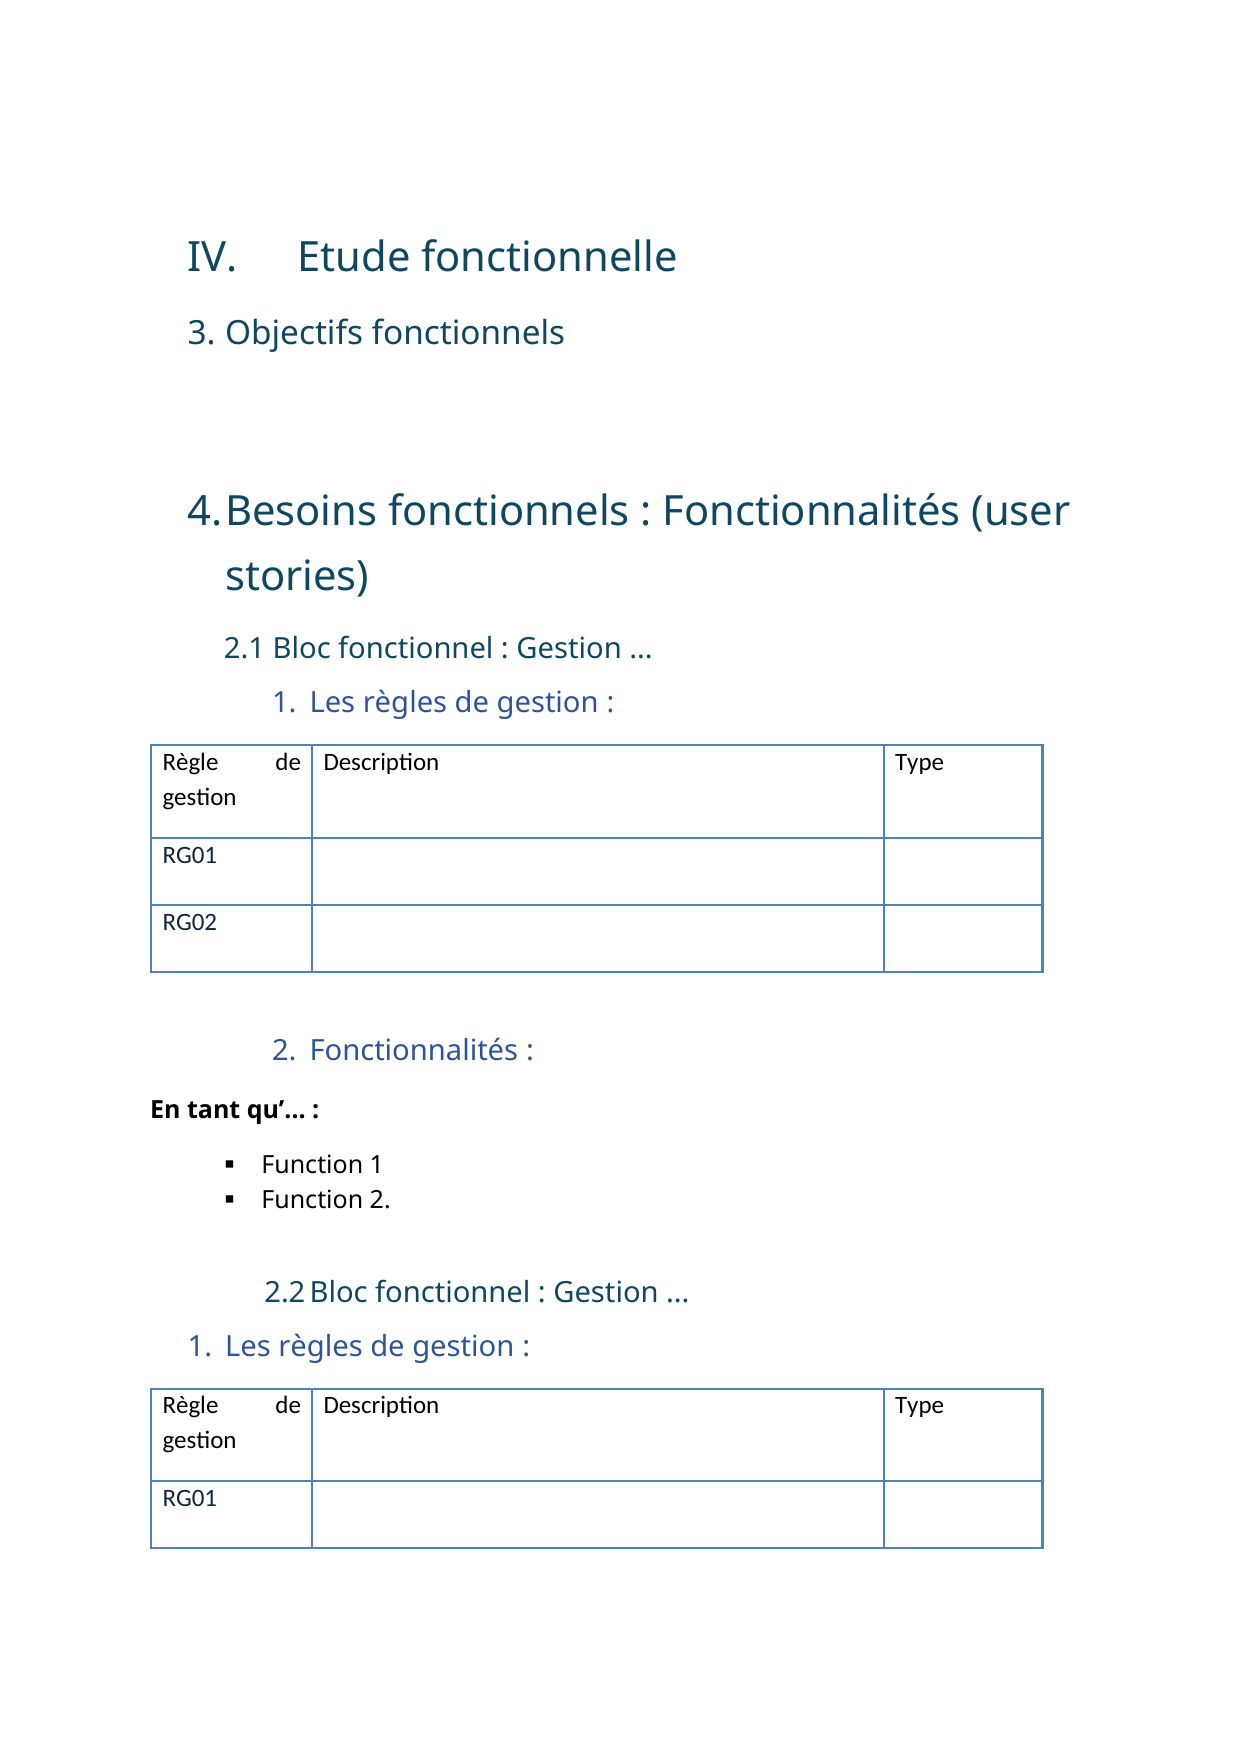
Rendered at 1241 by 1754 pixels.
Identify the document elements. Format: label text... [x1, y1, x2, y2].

list Fonctionnalités : [272, 1029, 1090, 1069]
table_header Description [313, 1390, 883, 1480]
table_header Description [313, 746, 883, 837]
table_header Règle de gestion [152, 746, 311, 837]
table_cell [885, 839, 1041, 904]
table_cell RG01 [152, 1482, 311, 1547]
table_cell [885, 906, 1041, 971]
table_cell [313, 839, 883, 904]
table_header Règle de gestion [152, 1390, 311, 1480]
table_cell RG01 [152, 839, 311, 904]
table_cell [885, 1482, 1041, 1547]
subtitle Etude fonctionnelle [187, 227, 1090, 283]
table_header Type [885, 746, 1041, 837]
table_cell RG02 [152, 906, 311, 971]
subtitle Besoins fonctionnels : Fonctionnalités (user stories) [187, 481, 1090, 603]
table_cell [313, 1482, 883, 1547]
list Les règles de gestion : [272, 682, 1090, 721]
list Function 2. [224, 1181, 1090, 1215]
table_header Type [885, 1390, 1041, 1480]
list Function 1 [224, 1147, 1090, 1181]
table_cell [313, 906, 883, 971]
subtitle Bloc fonctionnel : Gestion ... [264, 1271, 1090, 1311]
subtitle 2.1 Bloc fonctionnel : Gestion ... [150, 628, 1090, 667]
list Les règles de gestion : [187, 1325, 1090, 1365]
subtitle Objectifs fonctionnels [187, 308, 1090, 354]
text En tant qu’… : [150, 1091, 1090, 1125]
